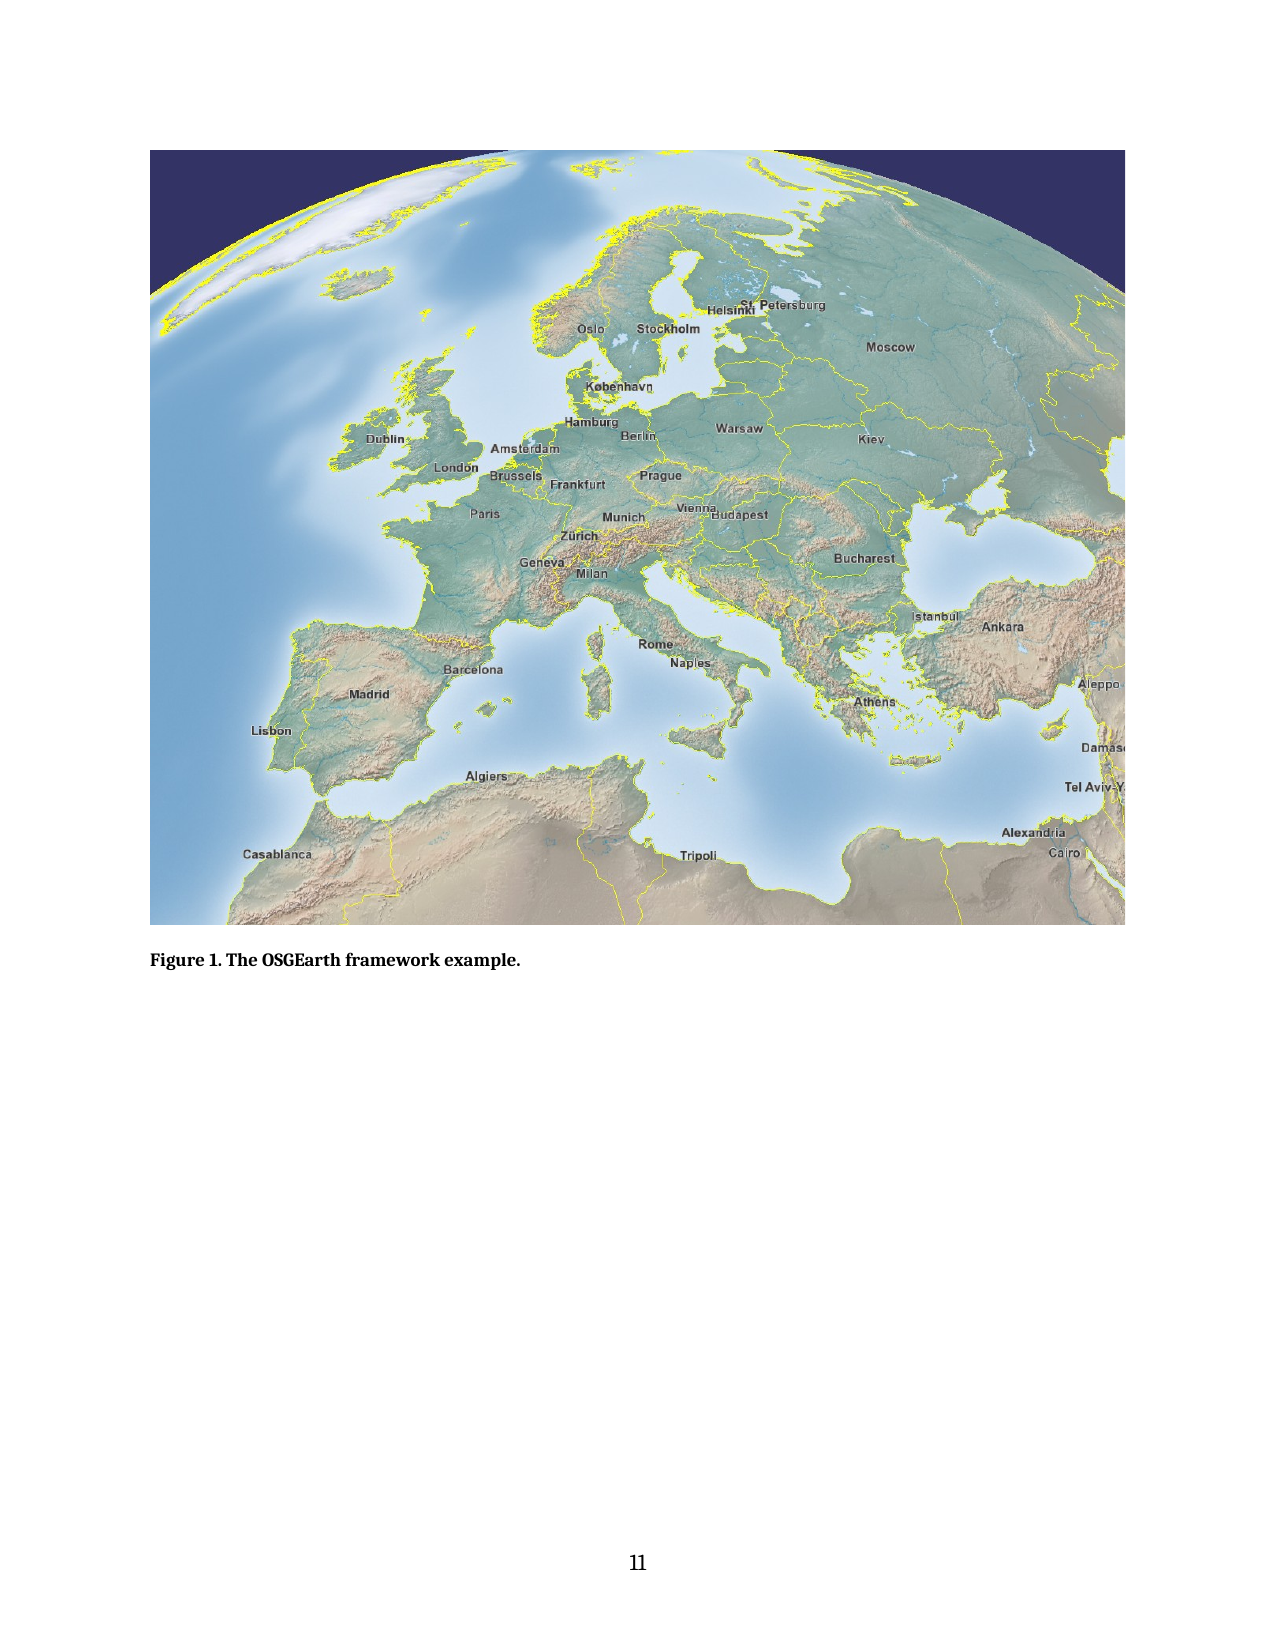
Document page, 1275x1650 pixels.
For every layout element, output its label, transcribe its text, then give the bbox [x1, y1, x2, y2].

text Figure 1. The OSGEarth framework example. [150, 949, 1125, 971]
picture [150, 150, 1125, 925]
